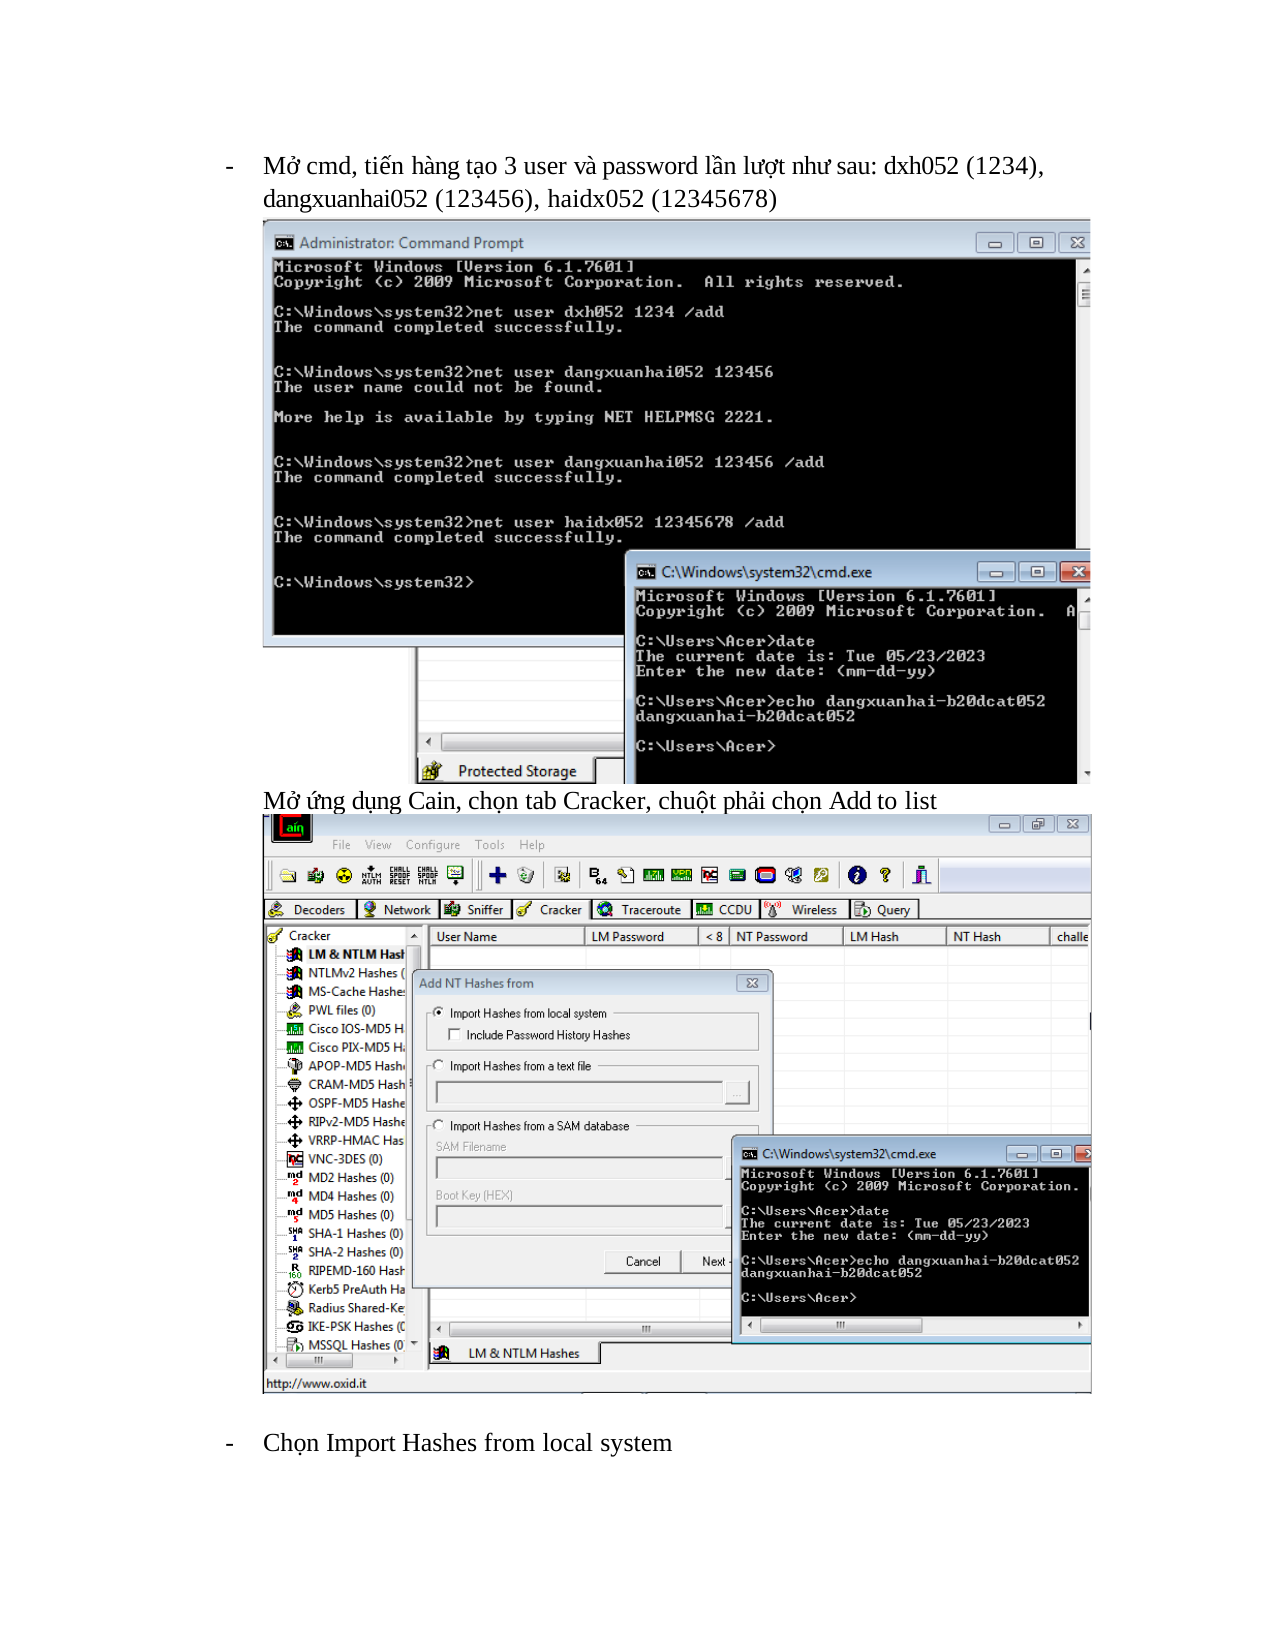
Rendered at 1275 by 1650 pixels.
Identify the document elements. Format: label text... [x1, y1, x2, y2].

picture [262, 814, 1092, 1394]
list Chọn Import Hashes from local system [225, 1427, 1248, 1457]
list Mở cmd, tiến hàng tạo 3 user và password lần lượt như sau: dxh052 (1234), dangxuanhai052 (123456), haidx052 (12345678) [225, 150, 1062, 213]
text Mở ứng dụng Cain, chọn tab Cracker, chuột phải chọn Add to list [263, 785, 1248, 815]
picture [262, 217, 1091, 784]
